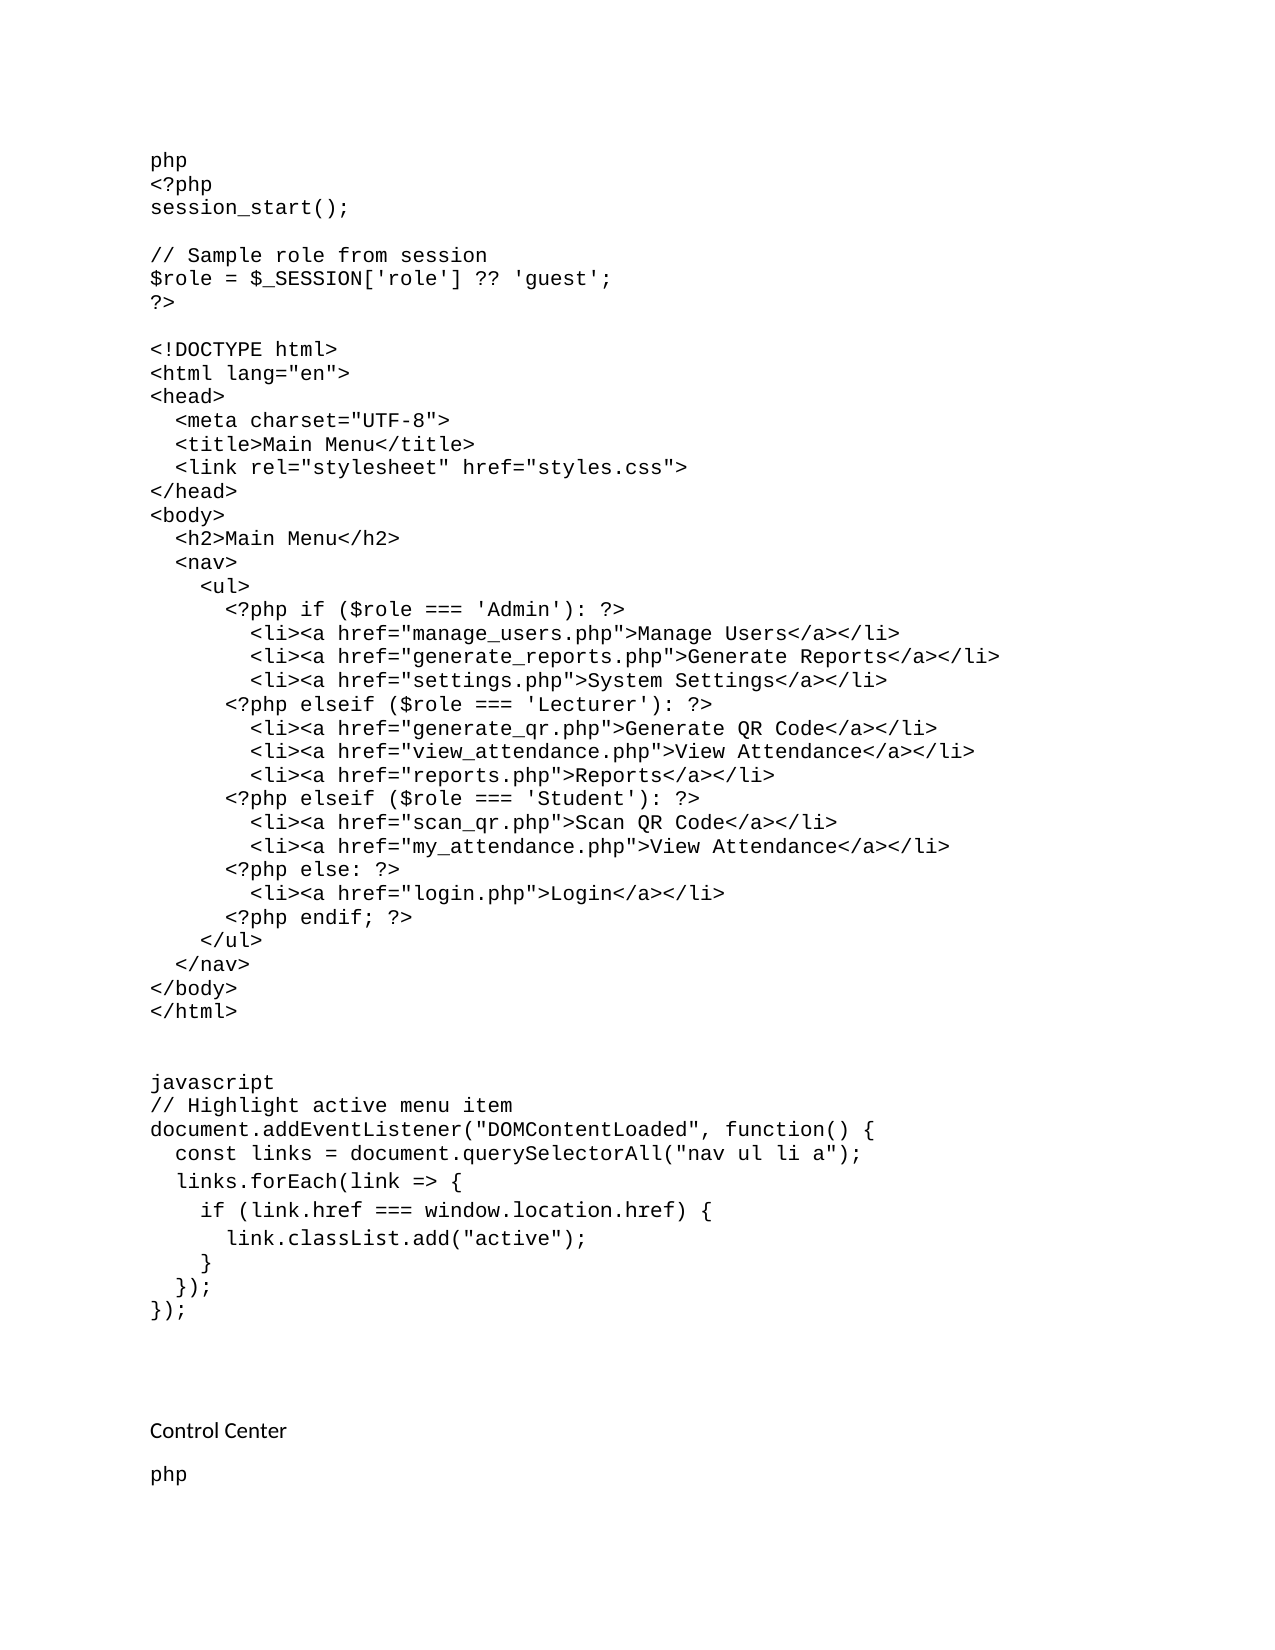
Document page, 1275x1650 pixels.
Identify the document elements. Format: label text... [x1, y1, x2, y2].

text $role = $_SESSION['role'] ?? 'guest'; [150, 268, 1125, 292]
text </nav> [150, 954, 1125, 978]
text <body> [150, 505, 1125, 528]
text <li><a href="scan_qr.php">Scan QR Code</a></li> [150, 812, 1125, 836]
text if (link.href === window.location.href) { [150, 1195, 1125, 1223]
text ?> [150, 292, 1125, 316]
text php [150, 150, 1125, 174]
text links.forEach(link => { [150, 1166, 1125, 1195]
text <li><a href="reports.php">Reports</a></li> [150, 765, 1125, 788]
text <head> [150, 386, 1125, 410]
text }); [150, 1276, 1125, 1299]
text <?php if ($role === 'Admin'): ?> [150, 599, 1125, 623]
text const links = document.querySelectorAll("nav ul li a"); [150, 1143, 1125, 1166]
text <title>Main Menu</title> [150, 434, 1125, 457]
text <li><a href="manage_users.php">Manage Users</a></li> [150, 623, 1125, 647]
text <li><a href="view_attendance.php">View Attendance</a></li> [150, 741, 1125, 765]
text <?php else: ?> [150, 859, 1125, 883]
text <li><a href="generate_reports.php">Generate Reports</a></li> [150, 647, 1125, 670]
text } [150, 1252, 1125, 1276]
text <html lang="en"> [150, 363, 1125, 386]
text }); [150, 1299, 1125, 1323]
text <?php elseif ($role === 'Lecturer'): ?> [150, 694, 1125, 717]
text // Highlight active menu item [150, 1095, 1125, 1119]
text <nav> [150, 552, 1125, 576]
text javascript [150, 1072, 1125, 1095]
text <?php endif; ?> [150, 907, 1125, 930]
text <meta charset="UTF-8"> [150, 410, 1125, 434]
text <li><a href="settings.php">System Settings</a></li> [150, 670, 1125, 694]
text document.addEventListener("DOMContentLoaded", function() { [150, 1119, 1125, 1143]
text session_start(); [150, 197, 1125, 221]
text <link rel="stylesheet" href="styles.css"> [150, 457, 1125, 481]
text </html> [150, 1001, 1125, 1025]
text </head> [150, 481, 1125, 505]
text link.classList.add("active"); [150, 1223, 1125, 1252]
text <!DOCTYPE html> [150, 339, 1125, 363]
text php [150, 1463, 1125, 1487]
text </body> [150, 978, 1125, 1001]
text </ul> [150, 930, 1125, 954]
text // Sample role from session [150, 244, 1125, 268]
text Control Center [150, 1417, 1125, 1445]
text <h2>Main Menu</h2> [150, 528, 1125, 552]
text <?php [150, 174, 1125, 197]
text <li><a href="generate_qr.php">Generate QR Code</a></li> [150, 717, 1125, 741]
text <li><a href="login.php">Login</a></li> [150, 883, 1125, 907]
text <?php elseif ($role === 'Student'): ?> [150, 788, 1125, 812]
text <li><a href="my_attendance.php">View Attendance</a></li> [150, 836, 1125, 859]
text <ul> [150, 576, 1125, 599]
